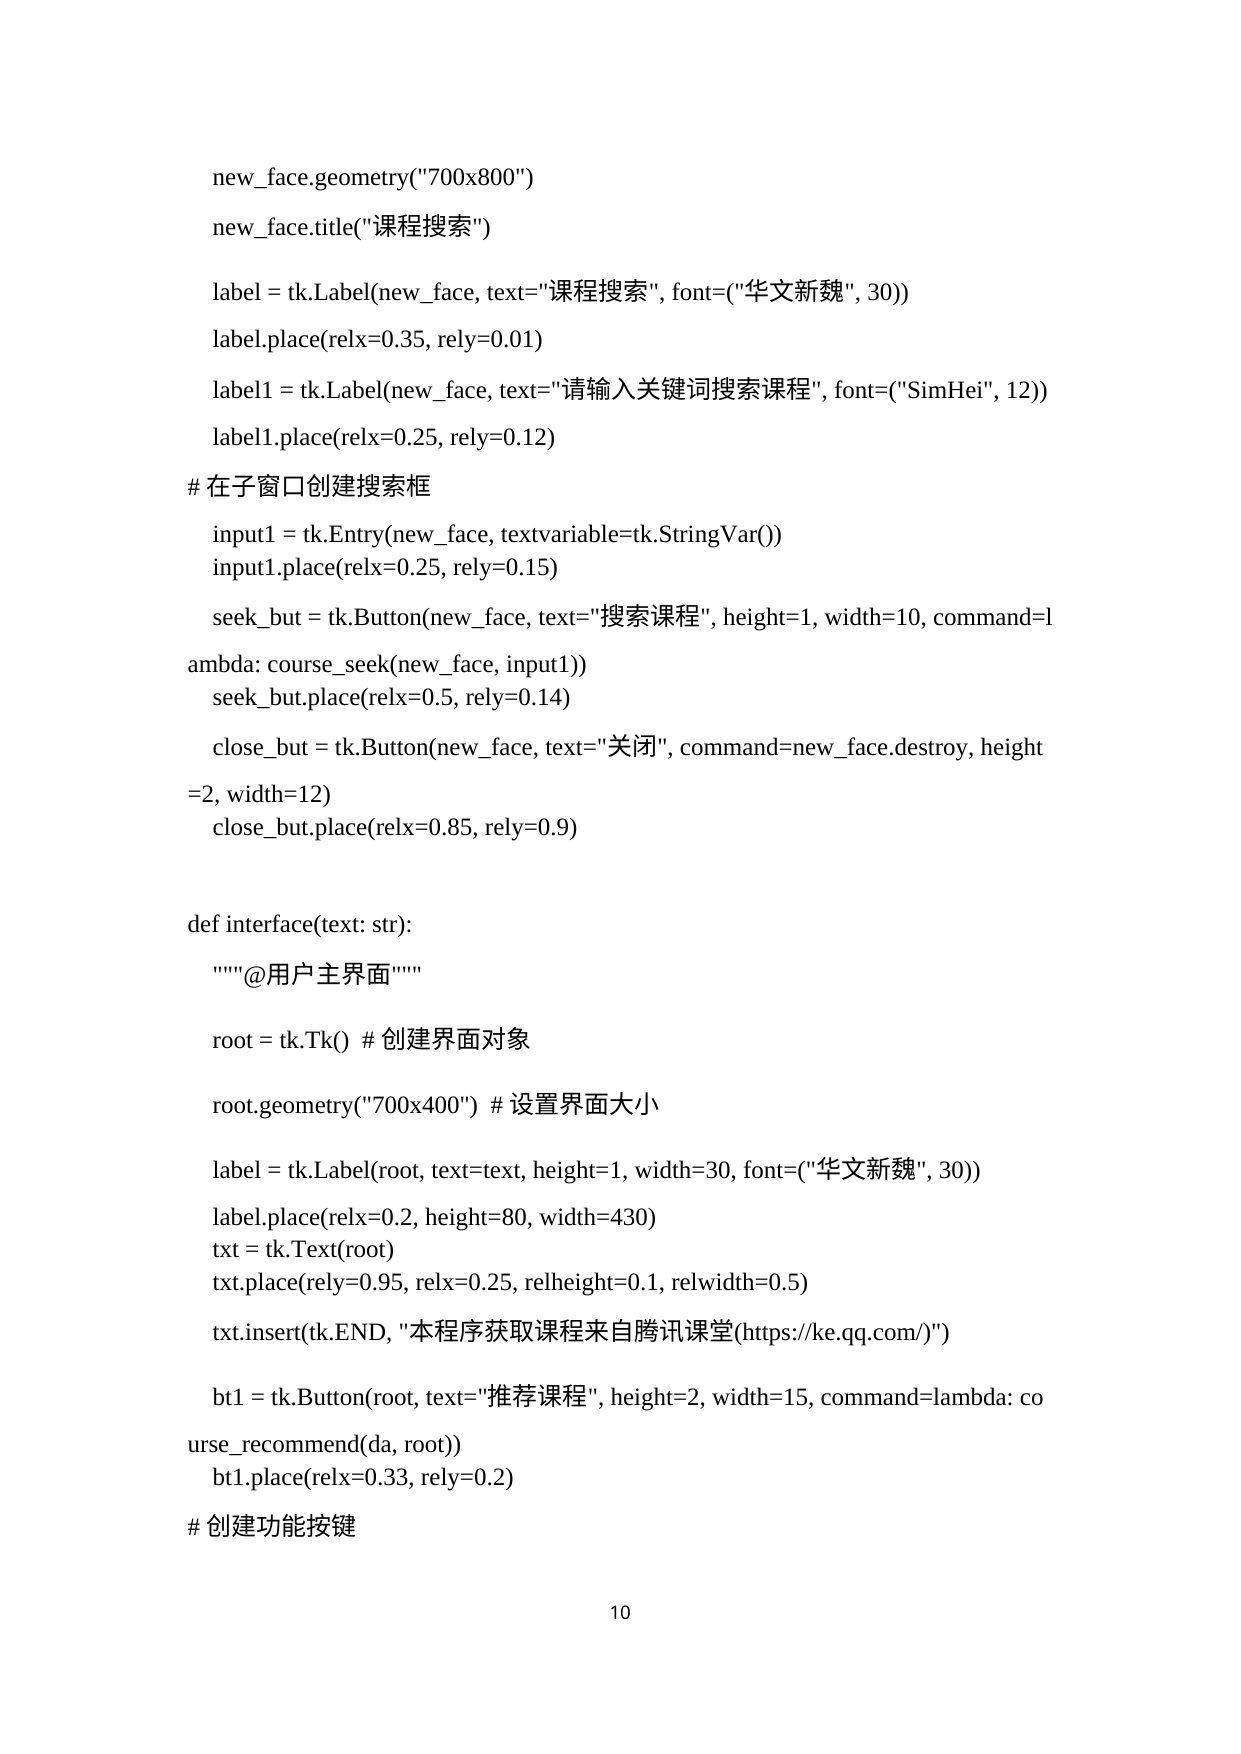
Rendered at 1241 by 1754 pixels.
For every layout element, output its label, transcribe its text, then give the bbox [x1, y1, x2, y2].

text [187, 160, 1053, 452]
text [187, 1492, 1053, 1557]
text # 在子窗口创建搜索框 input1 = tk.Entry(new_face, textvariable=tk.StringVar()) input1.place(relx=0.25, rely=0.15) seek_but = tk.Button(new_face, text="搜索课程", height=1, width=10, command=lambda: course_seek(new_face, input1)) seek_but.place(relx=0.5, rely=0.14) close_but = tk.Button(new_face, text="关闭", command=new_face.destroy, height=2, width=12) close_but.place(relx=0.85, rely=0.9) def interface(text: str): """@用户主界面""" root = tk.Tk() # 创建界面对象 root.geometry("700x400") # 设置界面大小 label = tk.Label(root, text=text, height=1, width=30, font=("华文新魏", 30)) label.place(relx=0.2, height=80, width=430) txt = tk.Text(root) txt.place(rely=0.95, relx=0.25, relheight=0.1, relwidth=0.5) txt.insert(tk.END, "本程序获取课程来自腾讯课堂(https://ke.qq.com/)") bt1 = tk.Button(root, text="推荐课程", height=2, width=15, command=lambda: course_recommend(da, root)) bt1.place(relx=0.33, rely=0.2) [187, 452, 1053, 1492]
